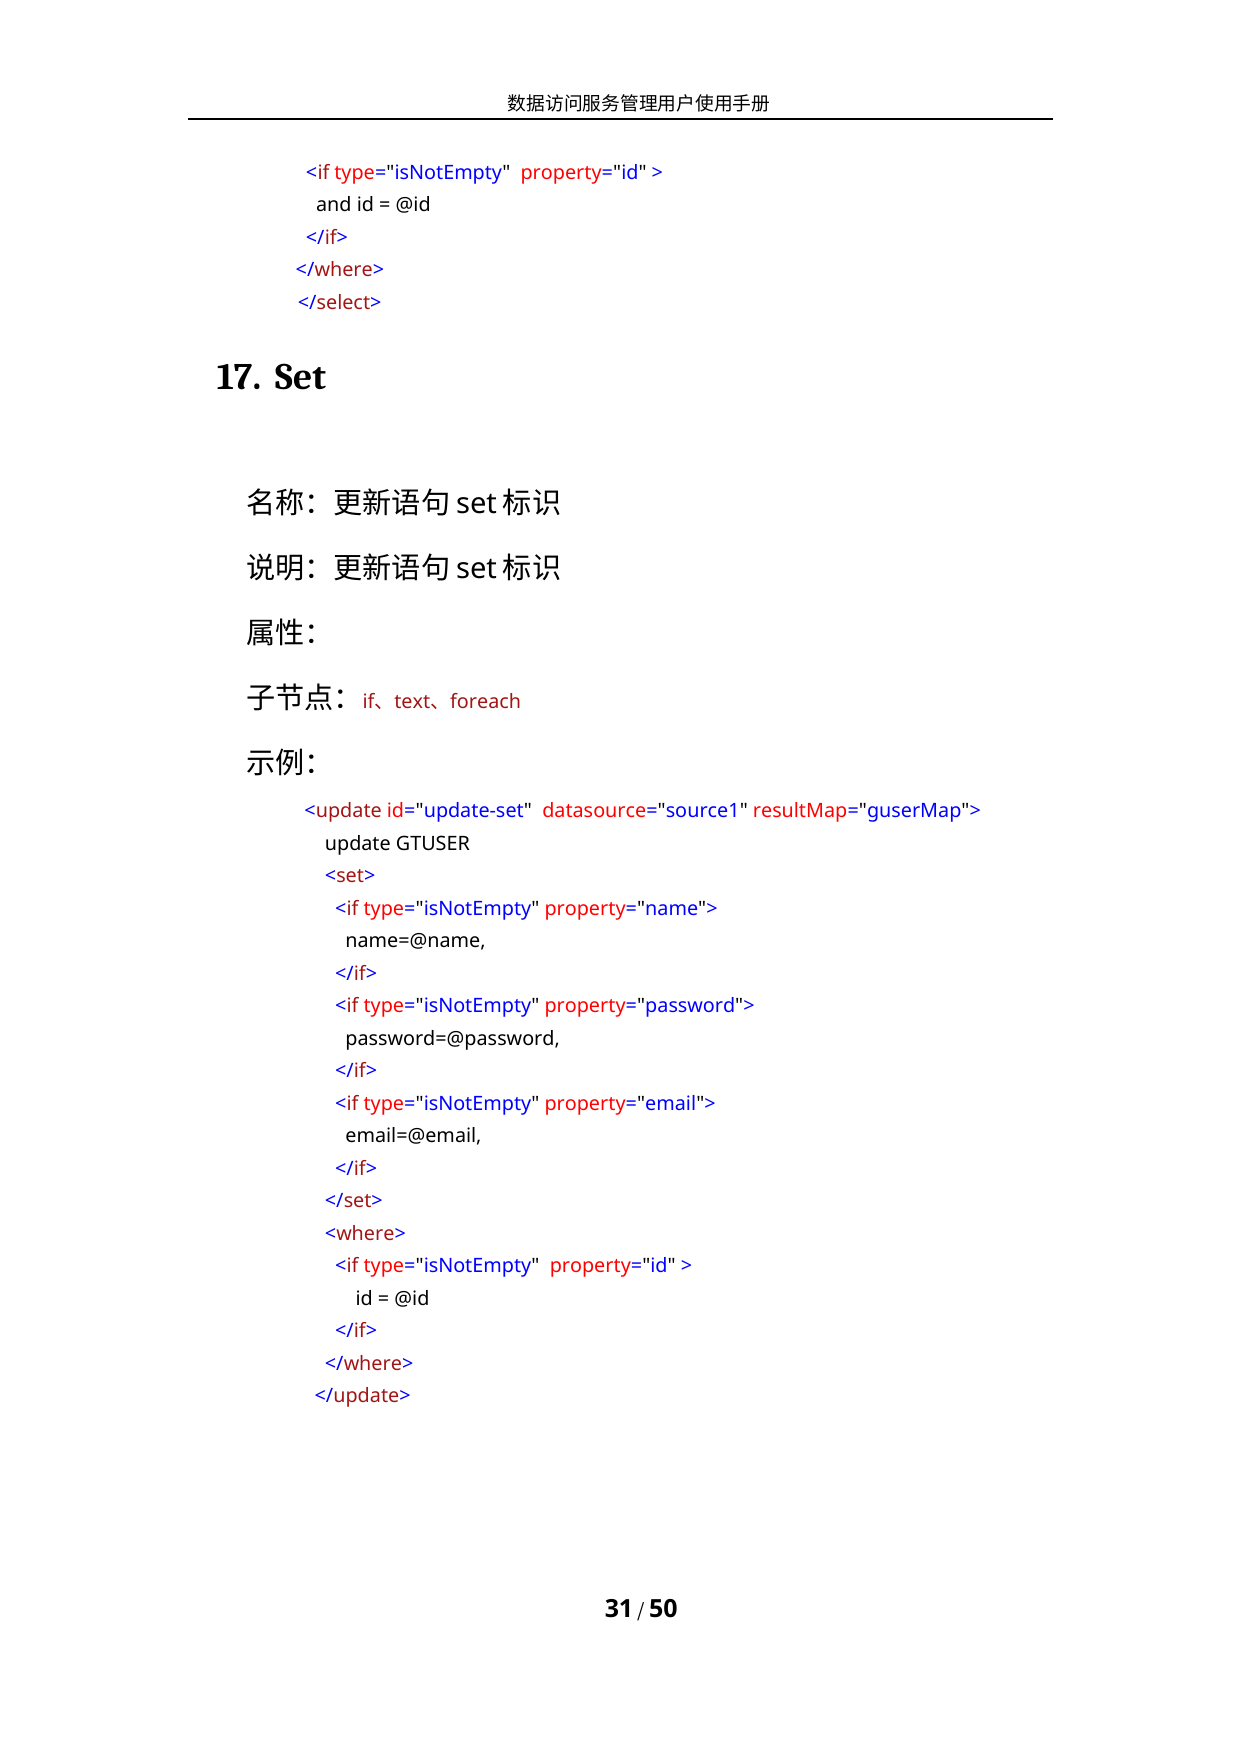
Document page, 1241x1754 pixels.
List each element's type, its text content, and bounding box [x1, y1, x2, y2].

text </select> [187, 286, 1053, 318]
text <if type="isNotEmpty" property="email"> [304, 1086, 1053, 1119]
text password=@password, [304, 1021, 1053, 1054]
text </if> [275, 221, 1053, 253]
text </if> [304, 956, 1053, 989]
text <if type="isNotEmpty" property="id" > [304, 1249, 1053, 1281]
text </set> [304, 1184, 1053, 1216]
text <update id="update-set" datasource="source1" resultMap="guserMap"> [304, 794, 1053, 826]
text </update> [304, 1379, 1053, 1411]
text </where> [304, 1346, 1053, 1379]
text </if> [304, 1151, 1053, 1184]
text update GTUSER [304, 826, 1053, 859]
text 示例： [187, 729, 1053, 794]
text 名称：更新语句set标识 [187, 469, 1053, 534]
text <if type="isNotEmpty" property="id" > [275, 156, 1053, 188]
text 子节点：if、text、foreach [187, 664, 1053, 729]
text <where> [304, 1216, 1053, 1249]
text <if type="isNotEmpty" property="name"> [304, 891, 1053, 924]
text 说明：更新语句set标识 [187, 534, 1053, 599]
text <set> [304, 859, 1053, 891]
text and id = @id [275, 188, 1053, 221]
text id = @id [304, 1281, 1053, 1314]
text </if> [304, 1054, 1053, 1086]
text </if> [304, 1314, 1053, 1346]
text <if type="isNotEmpty" property="password"> [304, 989, 1053, 1021]
text email=@email, [304, 1119, 1053, 1151]
text 属性： [187, 599, 1053, 664]
text </where> [275, 253, 1053, 286]
subtitle Set [217, 345, 1023, 410]
text name=@name, [304, 924, 1053, 956]
